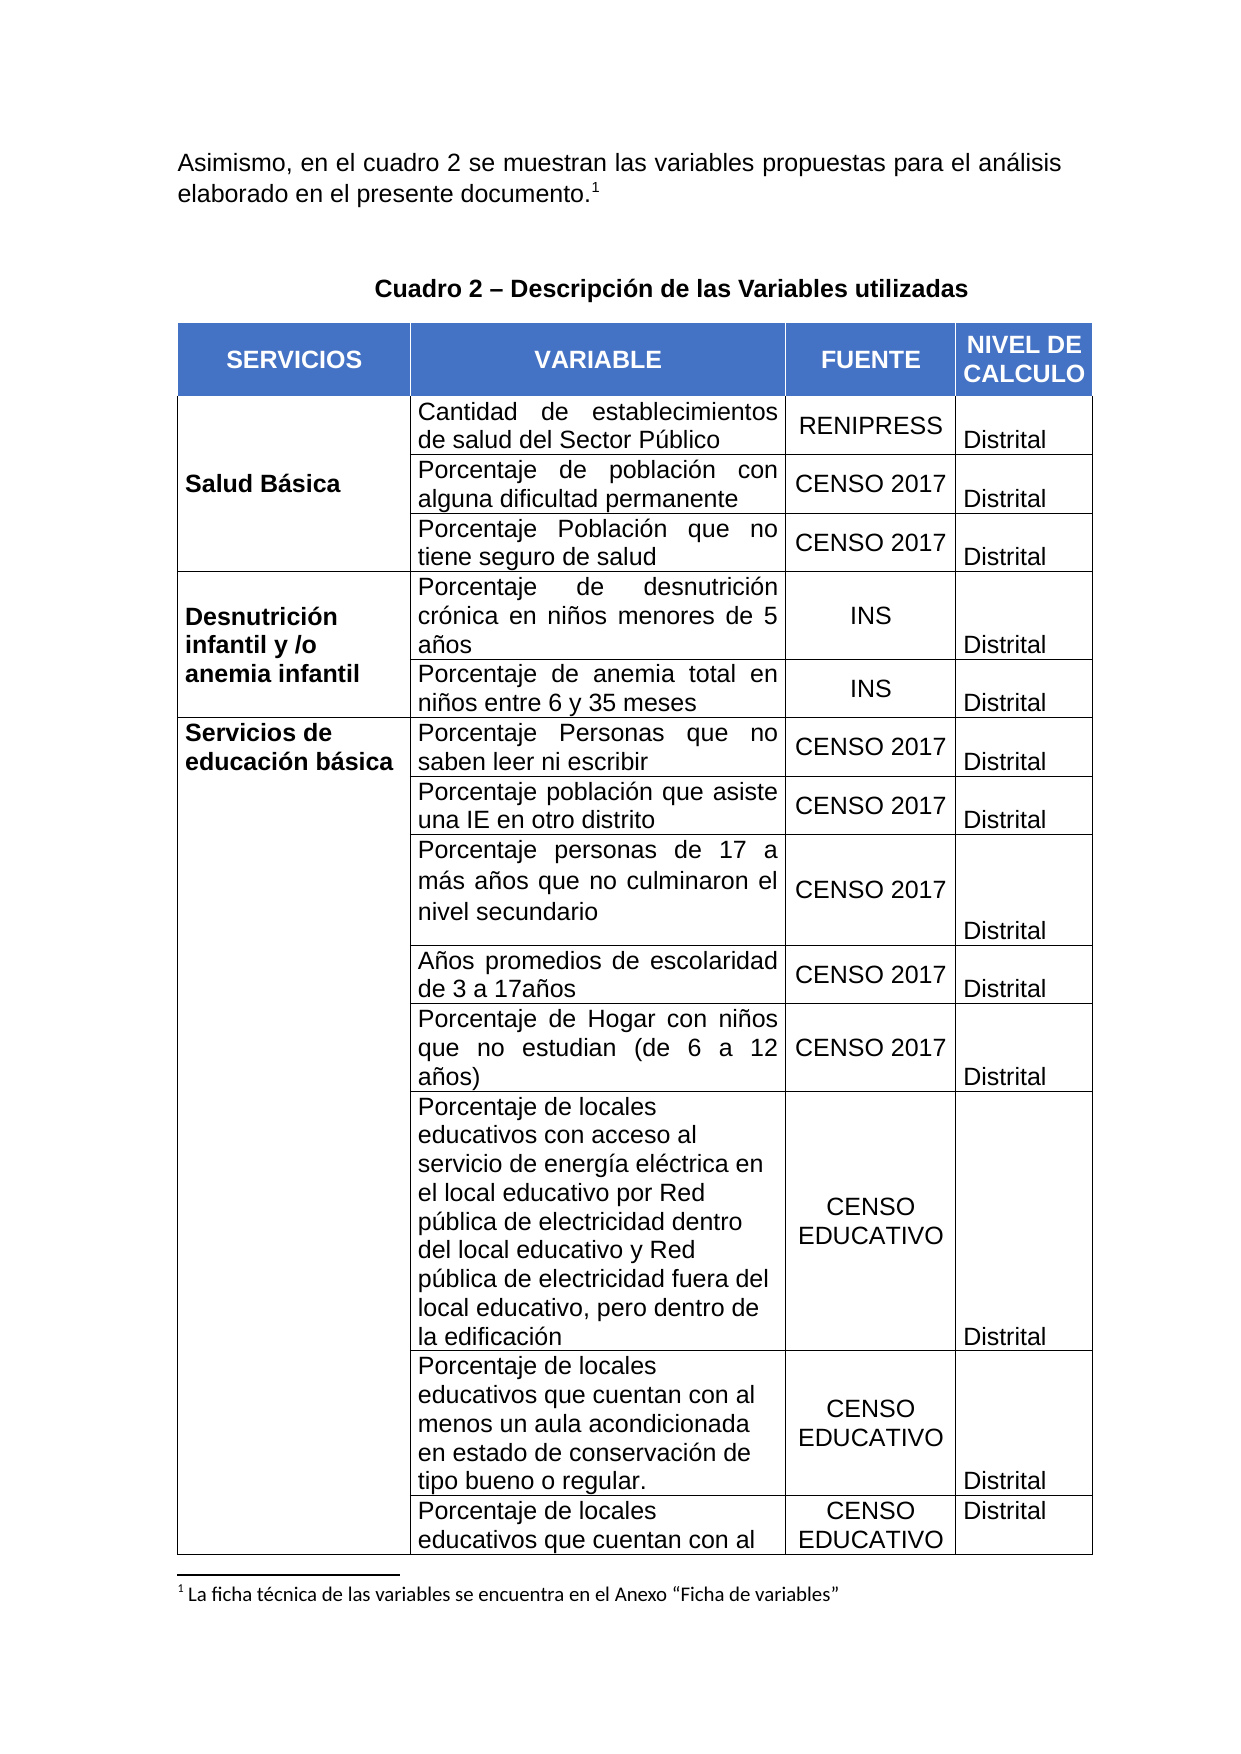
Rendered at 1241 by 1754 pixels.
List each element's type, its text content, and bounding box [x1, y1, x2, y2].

table_cell Porcentaje de desnutrición crónica en niños menores de 5 años [411, 572, 785, 658]
table_cell Distrital [956, 1496, 1092, 1554]
table_cell Distrital [956, 1092, 1092, 1350]
table_cell Porcentaje de anemia total en niños entre 6 y 35 meses [411, 660, 785, 717]
table_cell CENSO 2017 [786, 835, 955, 945]
table_cell Cantidad de establecimientos de salud del Sector Público [411, 397, 785, 454]
table_header VARIABLE [411, 323, 785, 396]
table_cell Salud Básica [178, 397, 410, 571]
table_cell Porcentaje de Hogar con niños que no estudian (de 6 a 12 años) [411, 1004, 785, 1091]
table_cell CENSO 2017 [786, 946, 955, 1003]
table_cell INS [786, 660, 955, 717]
table_cell CENSO EDUCATIVO [786, 1496, 955, 1554]
table_cell Porcentaje Población que no tiene seguro de salud [411, 514, 785, 571]
table_cell Porcentaje de locales educativos que cuentan con al menos una PC, Tablet y/o Laptop convencional. [411, 1496, 785, 1554]
table_cell Porcentaje de población con alguna dificultad permanente [411, 455, 785, 513]
table_cell Años promedios de escolaridad de 3 a 17años [411, 946, 785, 1003]
table_cell Distrital [956, 514, 1092, 571]
table_header NIVEL DE CALCULO [956, 323, 1092, 396]
table_cell Porcentaje Personas que no saben leer ni escribir [411, 718, 785, 776]
table_cell INS [786, 572, 955, 658]
table_cell Distrital [956, 572, 1092, 658]
table_cell CENSO 2017 [786, 777, 955, 834]
table_cell CENSO 2017 [786, 514, 955, 571]
table_header SERVICIOS [178, 323, 410, 396]
table_cell RENIPRESS [786, 397, 955, 454]
table_cell Distrital [956, 718, 1092, 776]
table_cell Porcentaje personas de 17 a más años que no culminaron el nivel secundario [411, 835, 785, 945]
table_cell Distrital [956, 1351, 1092, 1495]
text Cuadro 2 – Descripción de las Variables utilizadas [207, 274, 1063, 303]
table_cell Distrital [956, 835, 1092, 945]
table_cell CENSO 2017 [786, 1004, 955, 1091]
table_cell CENSO 2017 [786, 455, 955, 513]
table_cell Porcentaje de locales educativos que cuentan con al menos un aula acondicionada en estado de conservación de tipo bueno o regular. [411, 1351, 785, 1495]
table_cell Distrital [956, 946, 1092, 1003]
table_cell CENSO EDUCATIVO [786, 1351, 955, 1495]
table_cell Distrital [956, 455, 1092, 513]
text Asimismo, en el cuadro 2 se muestran las variables propuestas para el análisis elaborado en el presente documento. [177, 148, 1063, 207]
table_cell Distrital [956, 777, 1092, 834]
table_cell Desnutrición infantil y /o anemia infantil [178, 572, 410, 717]
table_cell Servicios de educación básica [178, 718, 410, 1554]
table_cell CENSO 2017 [786, 718, 955, 776]
table_cell Distrital [956, 660, 1092, 717]
table_cell CENSO EDUCATIVO [786, 1092, 955, 1350]
table_cell Distrital [956, 397, 1092, 454]
table_header FUENTE [786, 323, 955, 396]
table_cell Porcentaje de locales educativos con acceso al servicio de energía eléctrica en el local educativo por Red pública de electricidad dentro del local educativo y Red pública de electricidad fuera del local educativo, pero dentro de la edificación [411, 1092, 785, 1350]
table_cell Porcentaje población que asiste una IE en otro distrito [411, 777, 785, 834]
table_cell Distrital [956, 1004, 1092, 1091]
